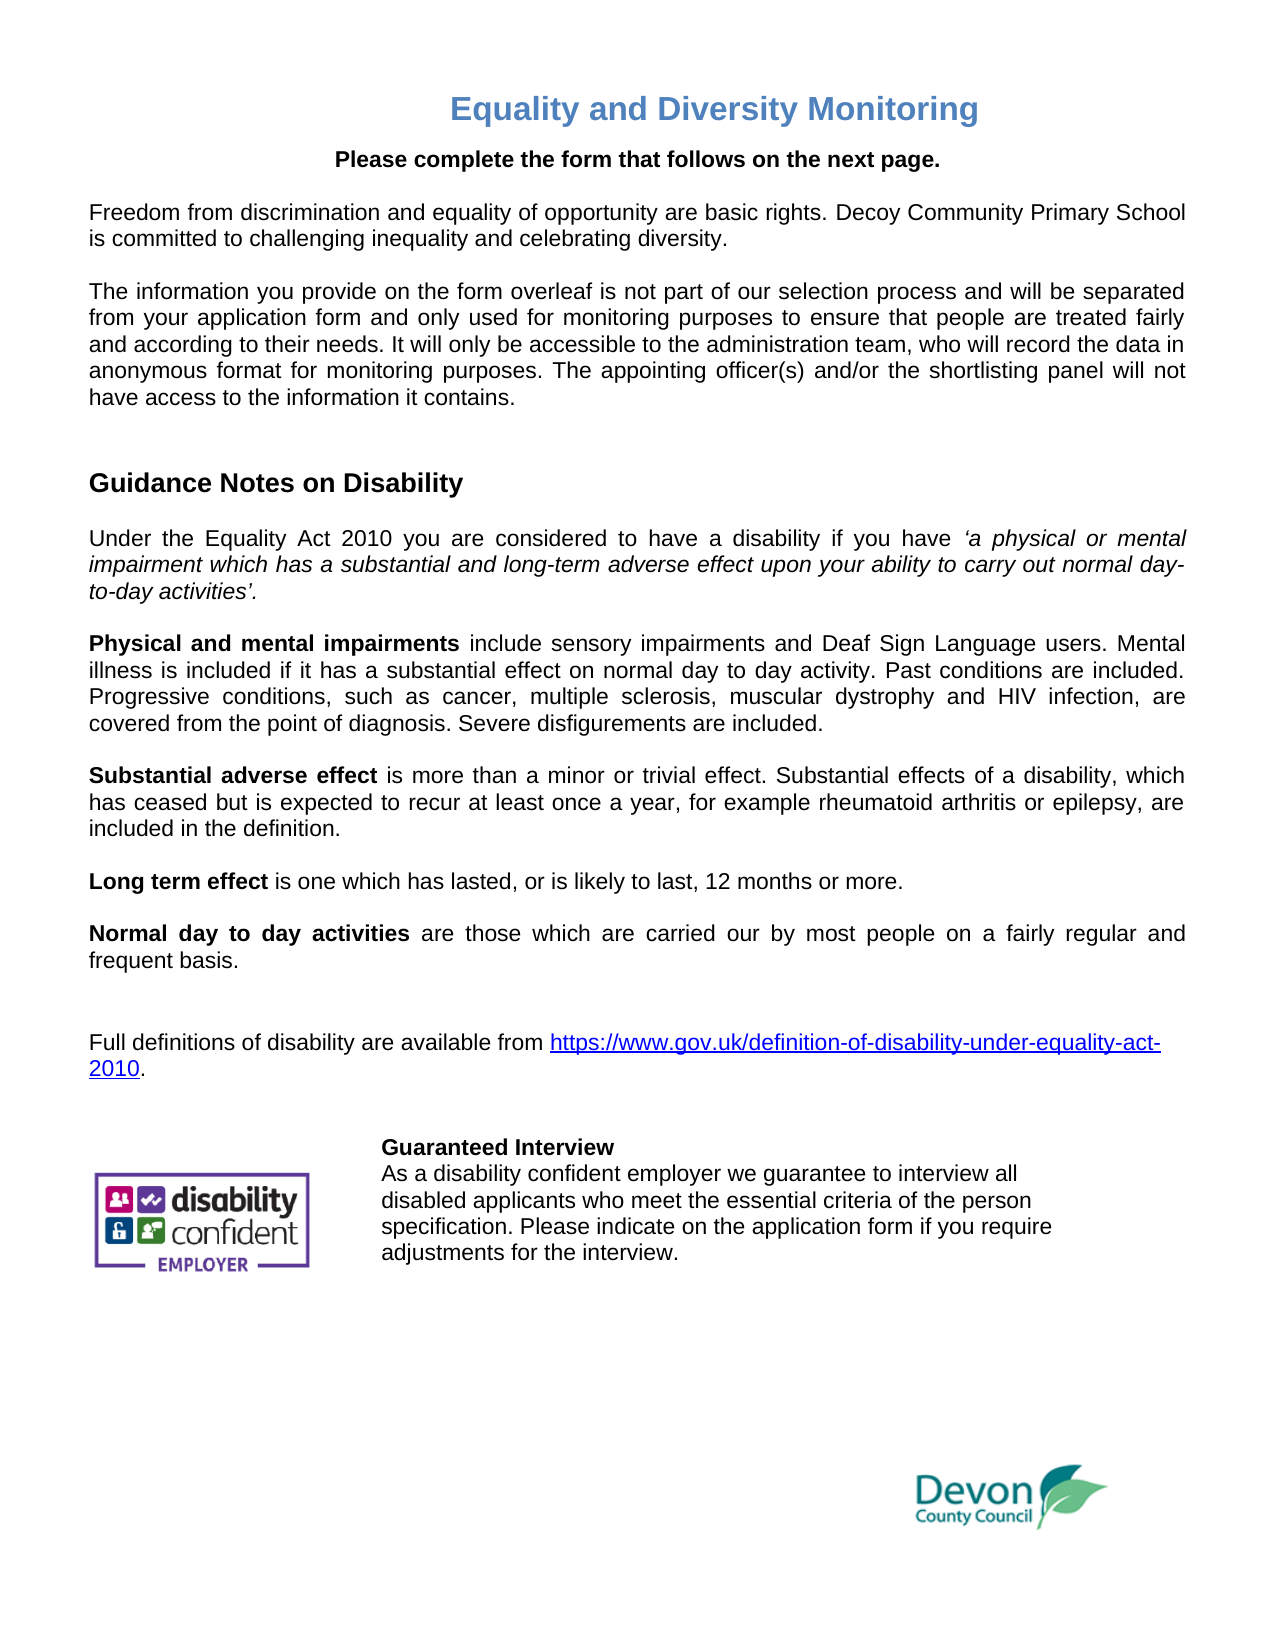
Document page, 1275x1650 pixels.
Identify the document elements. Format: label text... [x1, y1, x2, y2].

text Guidance Notes on Disability [89, 467, 1186, 499]
text The information you provide on the form overleaf is not part of our selection process and will be separated from your application form and only used for monitoring purposes to ensure that people are treated fairly and according to their needs. It will only be accessible to the administration team, who will record the data in anonymous format for monitoring purposes. The appointing officer(s) and/or the shortlisting panel will not have access to the information it contains. [89, 278, 1186, 410]
text Under the Equality Act 2010 you are considered to have a disability if you have ‘a physical or mental impairment which has a substantial and long-term adverse effect upon your ability to carry out normal day-to-day activities’. [89, 525, 1186, 604]
text Normal day to day activities are those which are carried our by most people on a fairly regular and frequent basis. [89, 920, 1186, 973]
subtitle Equality and Diversity Monitoring [239, 89, 1186, 127]
text Physical and mental impairments include sensory impairments and Deaf Sign Language users. Mental illness is included if it has a substantial effect on normal day to day activity. Past conditions are included. Progressive conditions, such as cancer, multiple sclerosis, muscular dystrophy and HIV infection, are covered from the point of diagnosis. Severe disfigurements are included. [89, 630, 1186, 736]
text Freedom from discrimination and equality of opportunity are basic rights. Decoy Community Primary School is committed to challenging inequality and celebrating diversity. [89, 199, 1186, 252]
text Substantial adverse effect is more than a minor or trivial effect. Substantial effects of a disability, which has ceased but is expected to recur at least once a year, for example rheumatoid arthritis or epilepsy, are included in the definition. [89, 762, 1186, 841]
subtitle Full definitions of disability are available from https://www.gov.uk/definition-of-disability-under-equality-act-2010. [89, 1028, 1186, 1081]
picture [913, 1445, 1114, 1546]
picture [88, 1168, 313, 1273]
text Please complete the form that follows on the next page. [89, 146, 1186, 173]
text Long term effect is one which has lasted, or is likely to last, 12 months or more. [89, 868, 1186, 894]
